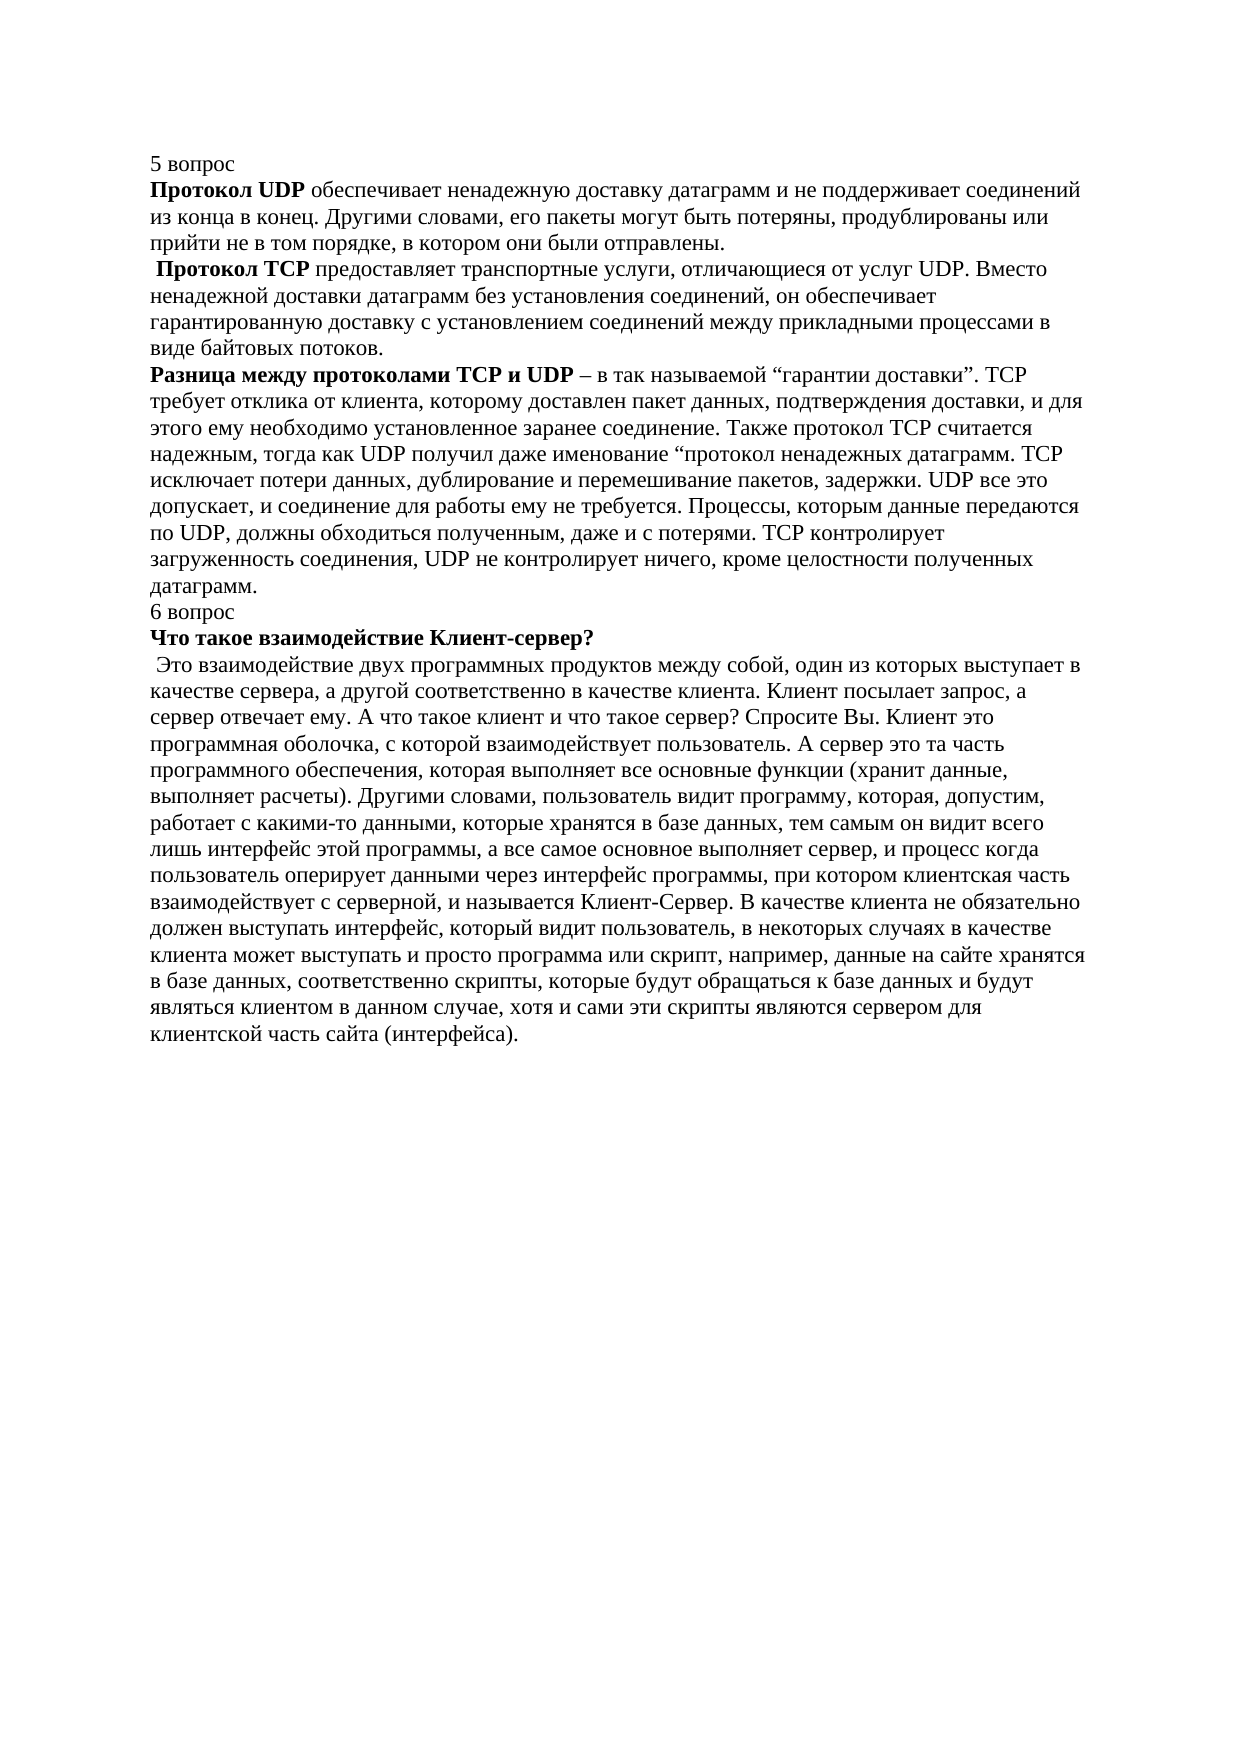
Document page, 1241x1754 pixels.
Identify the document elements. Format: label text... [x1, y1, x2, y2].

text Протокол UDP обеспечивает ненадежную доставку датаграмм и не поддерживает соединений из конца в конец. Другими словами, его пакеты могут быть потеряны, продублированы или прийти не в том порядке, в котором они были отправлены. [150, 176, 1090, 255]
text Разница между протоколами TCP и UDP – в так называемой “гарантии доставки”. TCP требует отклика от клиента, которому доставлен пакет данных, подтверждения доставки, и для этого ему необходимо установленное заранее соединение. Также протокол TCP считается надежным, тогда как UDP получил даже именование “протокол ненадежных датаграмм. TCP исключает потери данных, дублирование и перемешивание пакетов, задержки. UDP все это допускает, и соединение для работы ему не требуется. Процессы, которым данные передаются по UDP, должны обходиться полученным, даже и с потерями. TCP контролирует загруженность соединения, UDP не контролирует ничего, кроме целостности полученных датаграмм. [150, 361, 1090, 598]
text Что такое взаимодействие Клиент-сервер? [150, 624, 1090, 651]
text 5 вопрос [150, 150, 1090, 176]
text Протокол TCP предоставляет транспортные услуги, отличающиеся от услуг UDP. Вместо ненадежной доставки датаграмм без установления соединений, он обеспечивает гарантированную доставку с установлением соединений между прикладными процессами в виде байтовых потоков. [150, 255, 1090, 361]
text 6 вопрос [150, 598, 1090, 624]
text Это взаимодействие двух программных продуктов между собой, один из которых выступает в качестве сервера, а другой соответственно в качестве клиента. Клиент посылает запрос, а сервер отвечает ему. А что такое клиент и что такое сервер? Спросите Вы. Клиент это программная оболочка, с которой взаимодействует пользователь. А сервер это та часть программного обеспечения, которая выполняет все основные функции (хранит данные, выполняет расчеты). Другими словами, пользователь видит программу, которая, допустим, работает с какими-то данными, которые хранятся в базе данных, тем самым он видит всего лишь интерфейс этой программы, а все самое основное выполняет сервер, и процесс когда пользователь оперирует данными через интерфейс программы, при котором клиентская часть взаимодействует с серверной, и называется Клиент-Сервер. В качестве клиента не обязательно должен выступать интерфейс, который видит пользователь, в некоторых случаях в качестве клиента может выступать и просто программа или скрипт, например, данные на сайте хранятся в базе данных, соответственно скрипты, которые будут обращаться к базе данных и будут являться клиентом в данном случае, хотя и сами эти скрипты являются сервером для клиентской часть сайта (интерфейса). [150, 651, 1090, 1046]
